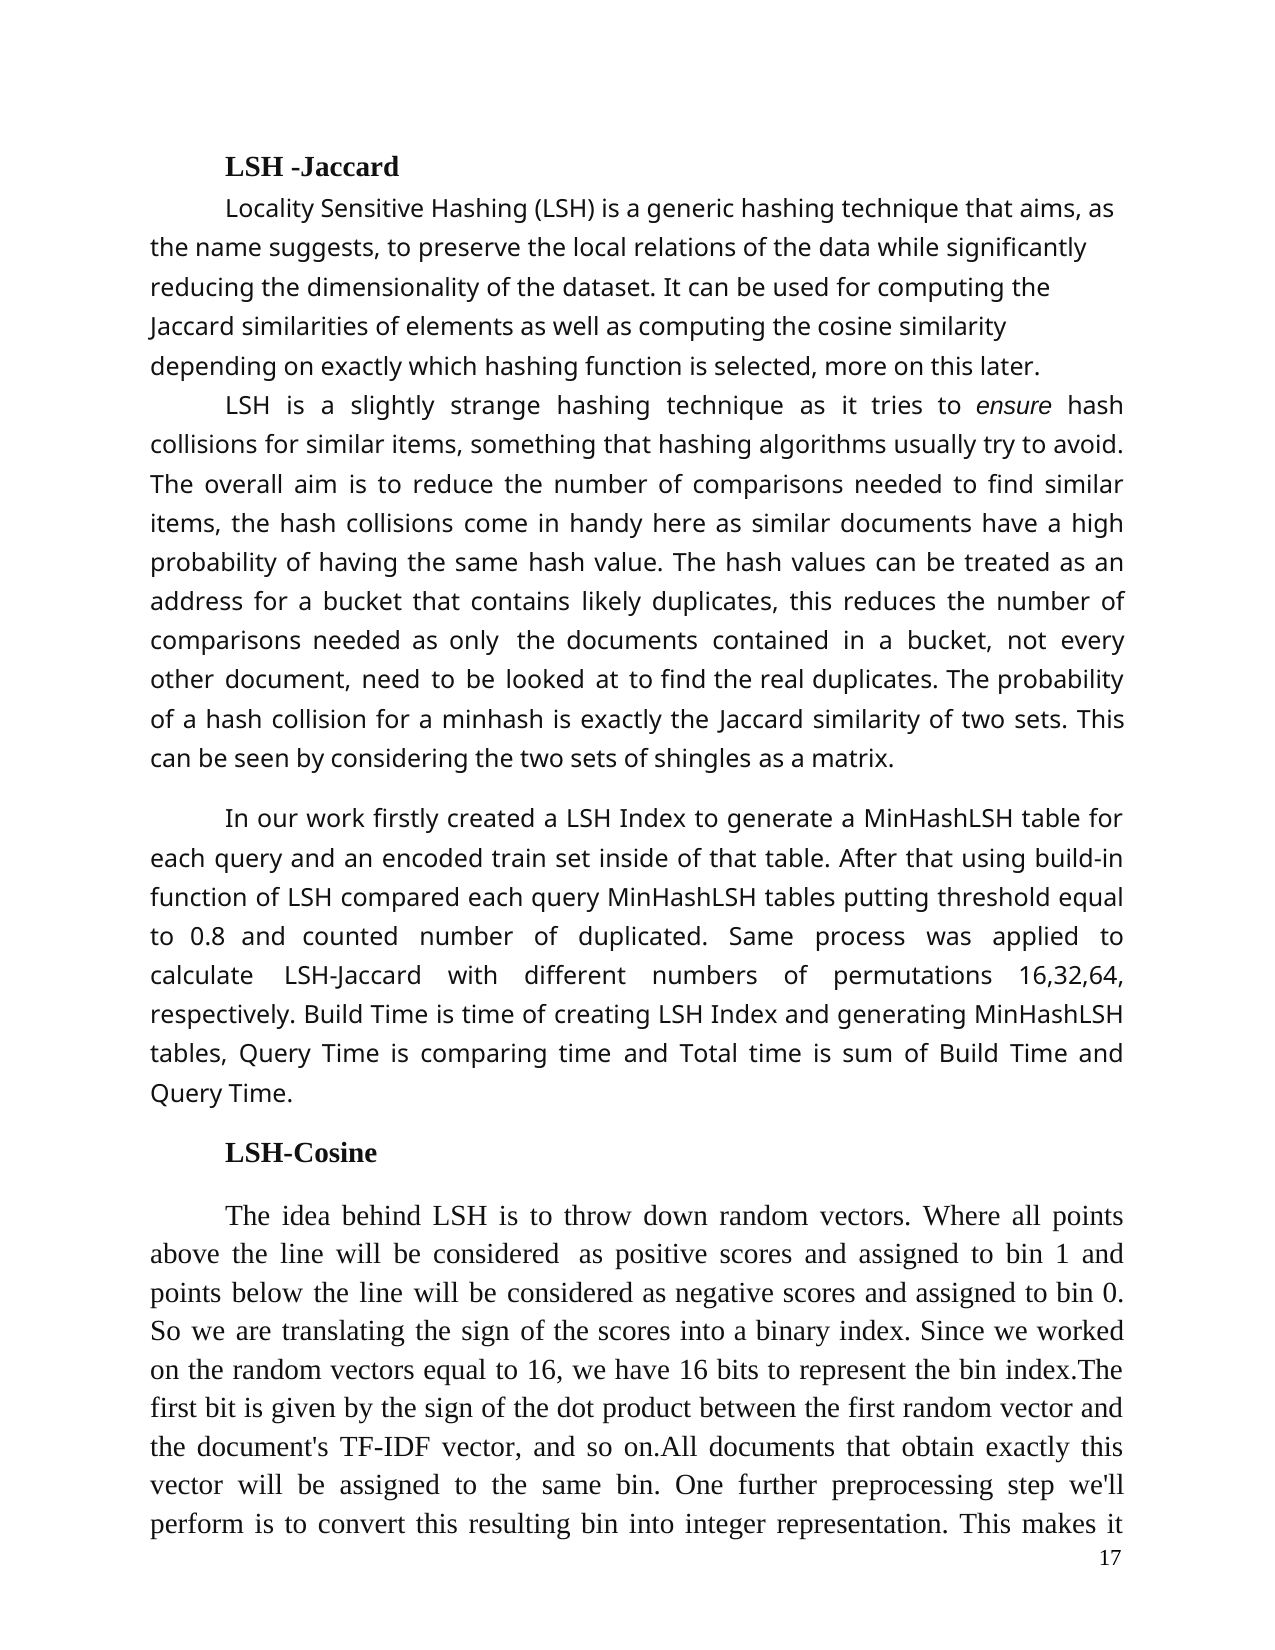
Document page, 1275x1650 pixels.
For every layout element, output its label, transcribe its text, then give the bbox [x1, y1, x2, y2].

text LSH is a slightly strange hashing technique as it tries to ensure hash collisions for similar items, something that hashing algorithms usually try to avoid. The overall aim is to reduce the number of comparisons needed to find similar items, the hash collisions come in handy here as similar documents have a high probability of having the same hash value. The hash values can be treated as an address for a bucket that contains likely duplicates, this reduces the number of comparisons needed as only the documents contained in a bucket, not every other document, need to be looked at to find the real duplicates. The probability of a hash collision for a minhash is exactly the Jaccard similarity of two sets. This can be seen by considering the two sets of shingles as a matrix. [150, 388, 1125, 774]
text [150, 1198, 1125, 1539]
subtitle LSH -Jaccard [225, 149, 1179, 183]
text Locality Sensitive Hashing (LSH) is a generic hashing technique that aims, as the name suggests, to preserve the local relations of the data while significantly reducing the dimensionality of the dataset. It can be used for computing the Jaccard similarities of elements as well as computing the cosine similarity depending on exactly which hashing function is selected, more on this later. [150, 191, 1124, 383]
text In our work firstly created a LSH Index to generate a MinHashLSH table for each query and an encoded train set inside of that table. After that using build-in function of LSH compared each query MinHashLSH tables putting threshold equal to 0.8 and counted number of duplicated. Same process was applied to calculate LSH-Jaccard with different numbers of permutations 16,32,64, respectively. Build Time is time of creating LSH Index and generating MinHashLSH tables, Query Time is comparing time and Total time is sum of Build Time and Query Time. [150, 801, 1125, 1109]
subtitle LSH-Cosine [225, 1135, 1179, 1169]
